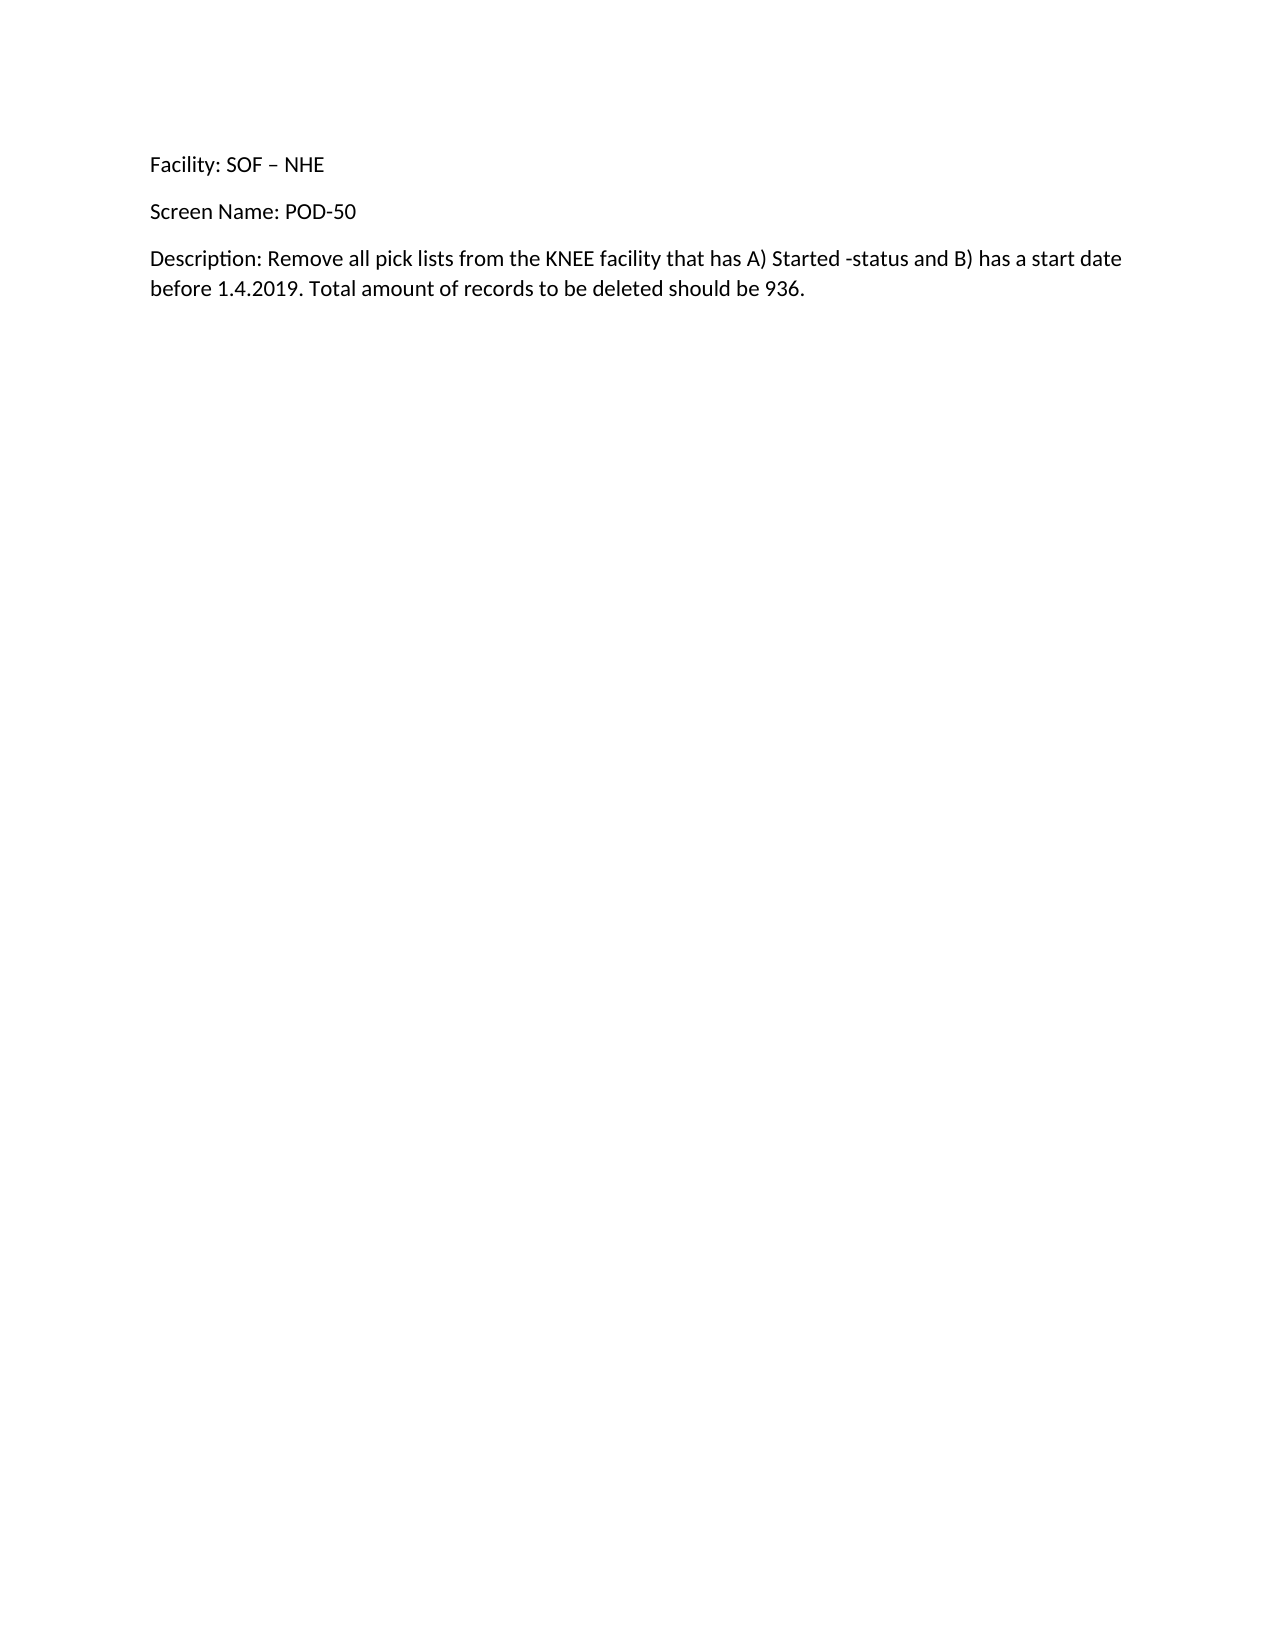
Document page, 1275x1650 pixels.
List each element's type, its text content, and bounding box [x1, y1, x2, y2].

text Facility: SOF – NHE [150, 150, 1125, 178]
text Description: Remove all pick lists from the KNEE facility that has A) Started -status and B) has a start date before 1.4.2019. Total amount of records to be deleted should be 936. [150, 244, 1125, 302]
text Screen Name: POD-50 [150, 197, 1125, 225]
